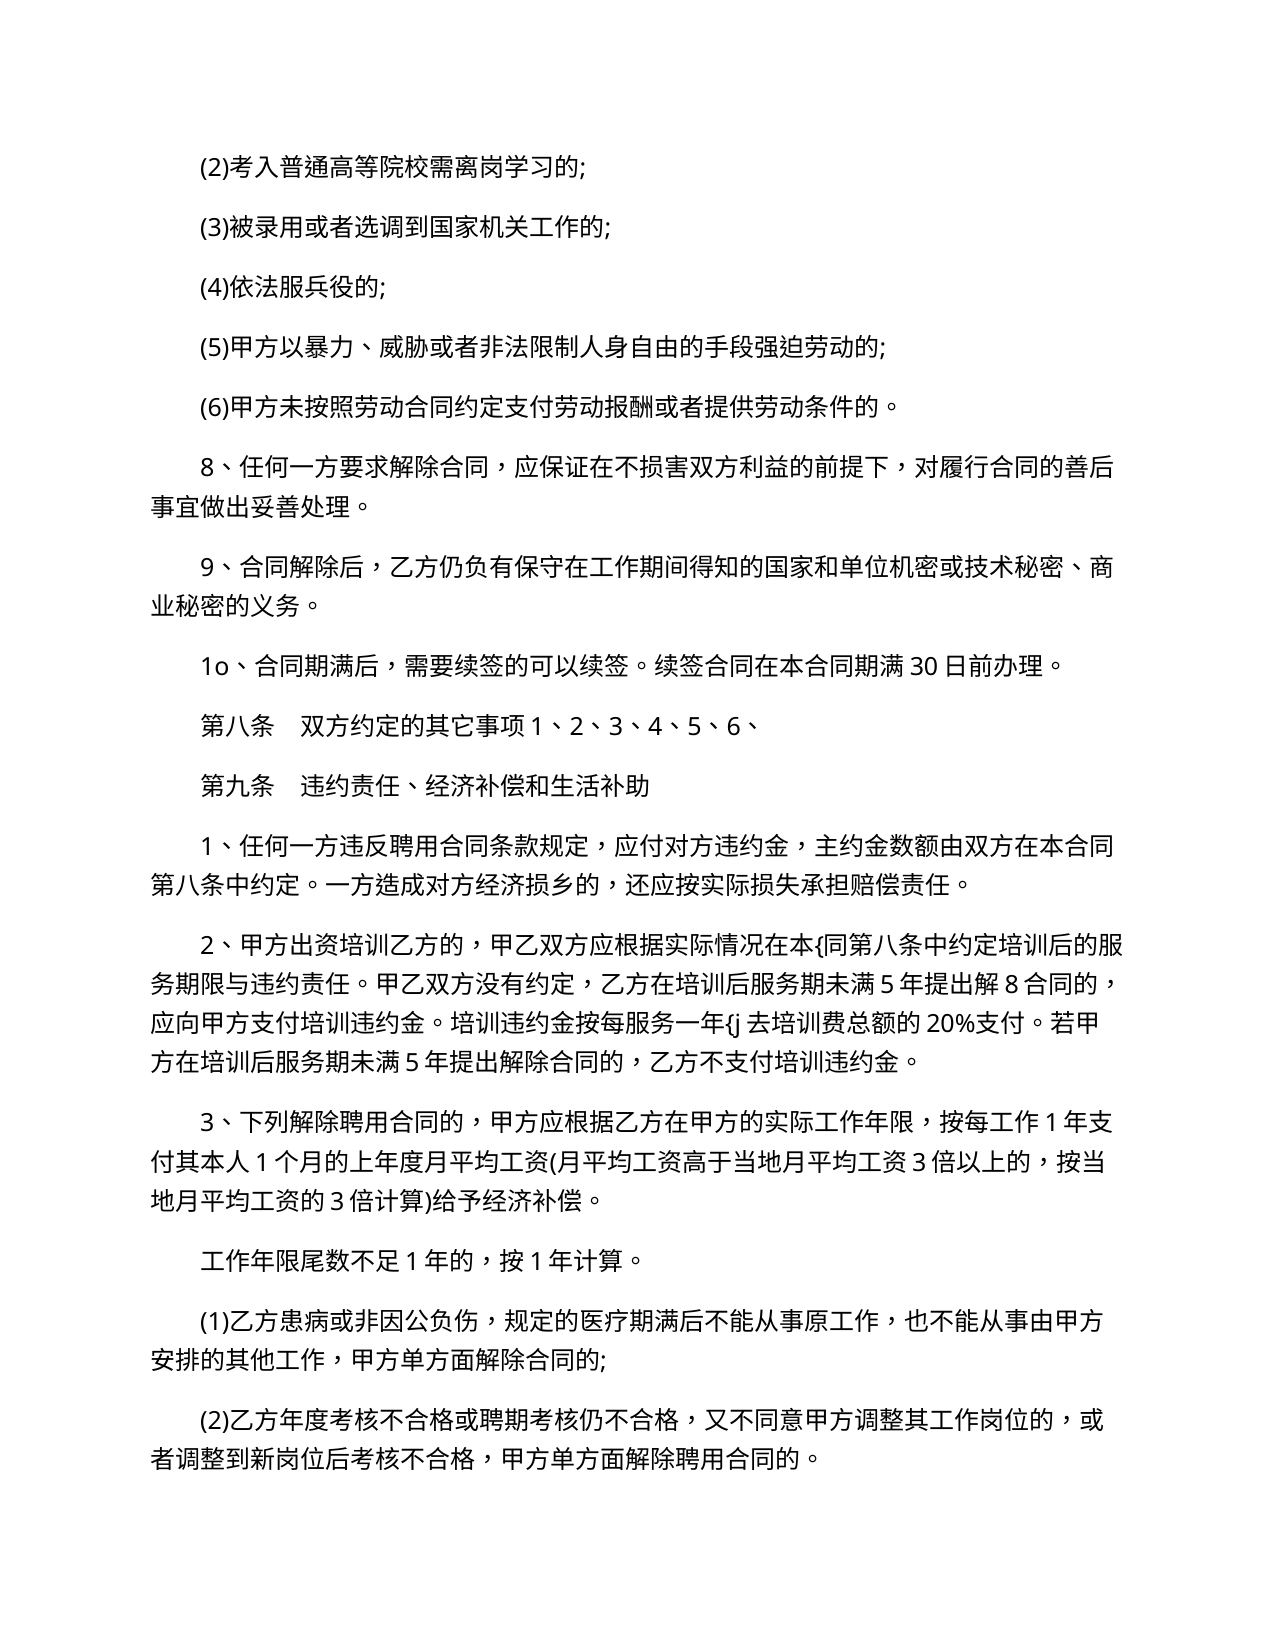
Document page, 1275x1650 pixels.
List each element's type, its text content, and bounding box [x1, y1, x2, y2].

text 1o、合同期满后，需要续签的可以续签。续签合同在本合同期满30日前办理。 [150, 648, 1125, 682]
text (2)乙方年度考核不合格或聘期考核仍不合格，又不同意甲方调整其工作岗位的，或者调整到新岗位后考核不合格，甲方单方面解除聘用合同的。 [150, 1402, 1125, 1476]
text (5)甲方以暴力、威胁或者非法限制人身自由的手段强迫劳动的; [150, 330, 1125, 364]
text (3)被录用或者选调到国家机关工作的; [150, 210, 1125, 244]
text 工作年限尾数不足1年的，按1年计算。 [150, 1243, 1125, 1277]
text (4)依法服兵役的; [150, 270, 1125, 304]
text 第九条 违约责任、经济补偿和生活补助 [150, 768, 1125, 802]
text 8、任何一方要求解除合同，应保证在不损害双方利益的前提下，对履行合同的善后事宜做出妥善处理。 [150, 450, 1125, 523]
text (6)甲方未按照劳动合同约定支付劳动报酬或者提供劳动条件的。 [150, 390, 1125, 424]
text 1、任何一方违反聘用合同条款规定，应付对方违约金，主约金数额由双方在本合同第八条中约定。一方造成对方经济损乡的，还应按实际损失承担赔偿责任。 [150, 828, 1125, 902]
text 3、下列解除聘用合同的，甲方应根据乙方在甲方的实际工作年限，按每工作1年支付其本人1个月的上年度月平均工资(月平均工资高于当地月平均工资3倍以上的，按当地月平均工资的3倍计算)给予经济补偿。 [150, 1105, 1125, 1217]
text (1)乙方患病或非因公负伤，规定的医疗期满后不能从事原工作，也不能从事由甲方安排的其他工作，甲方单方面解除合同的; [150, 1303, 1125, 1377]
text 9、合同解除后，乙方仍负有保守在工作期间得知的国家和单位机密或技术秘密、商业秘密的义务。 [150, 549, 1125, 622]
text (2)考入普通高等院校需离岗学习的; [150, 150, 1125, 184]
text 2、甲方出资培训乙方的，甲乙双方应根据实际情况在本{同第八条中约定培训后的服务期限与违约责任。甲乙双方没有约定，乙方在培训后服务期未满5年提出解8合同的，应向甲方支付培训违约金。培训违约金按每服务一年{j去培训费总额的20%支付。若甲方在培训后服务期未满5年提出解除合同的，乙方不支付培训违约金。 [150, 927, 1125, 1079]
text 第八条 双方约定的其它事项1、2、3、4、5、6、 [150, 708, 1125, 742]
